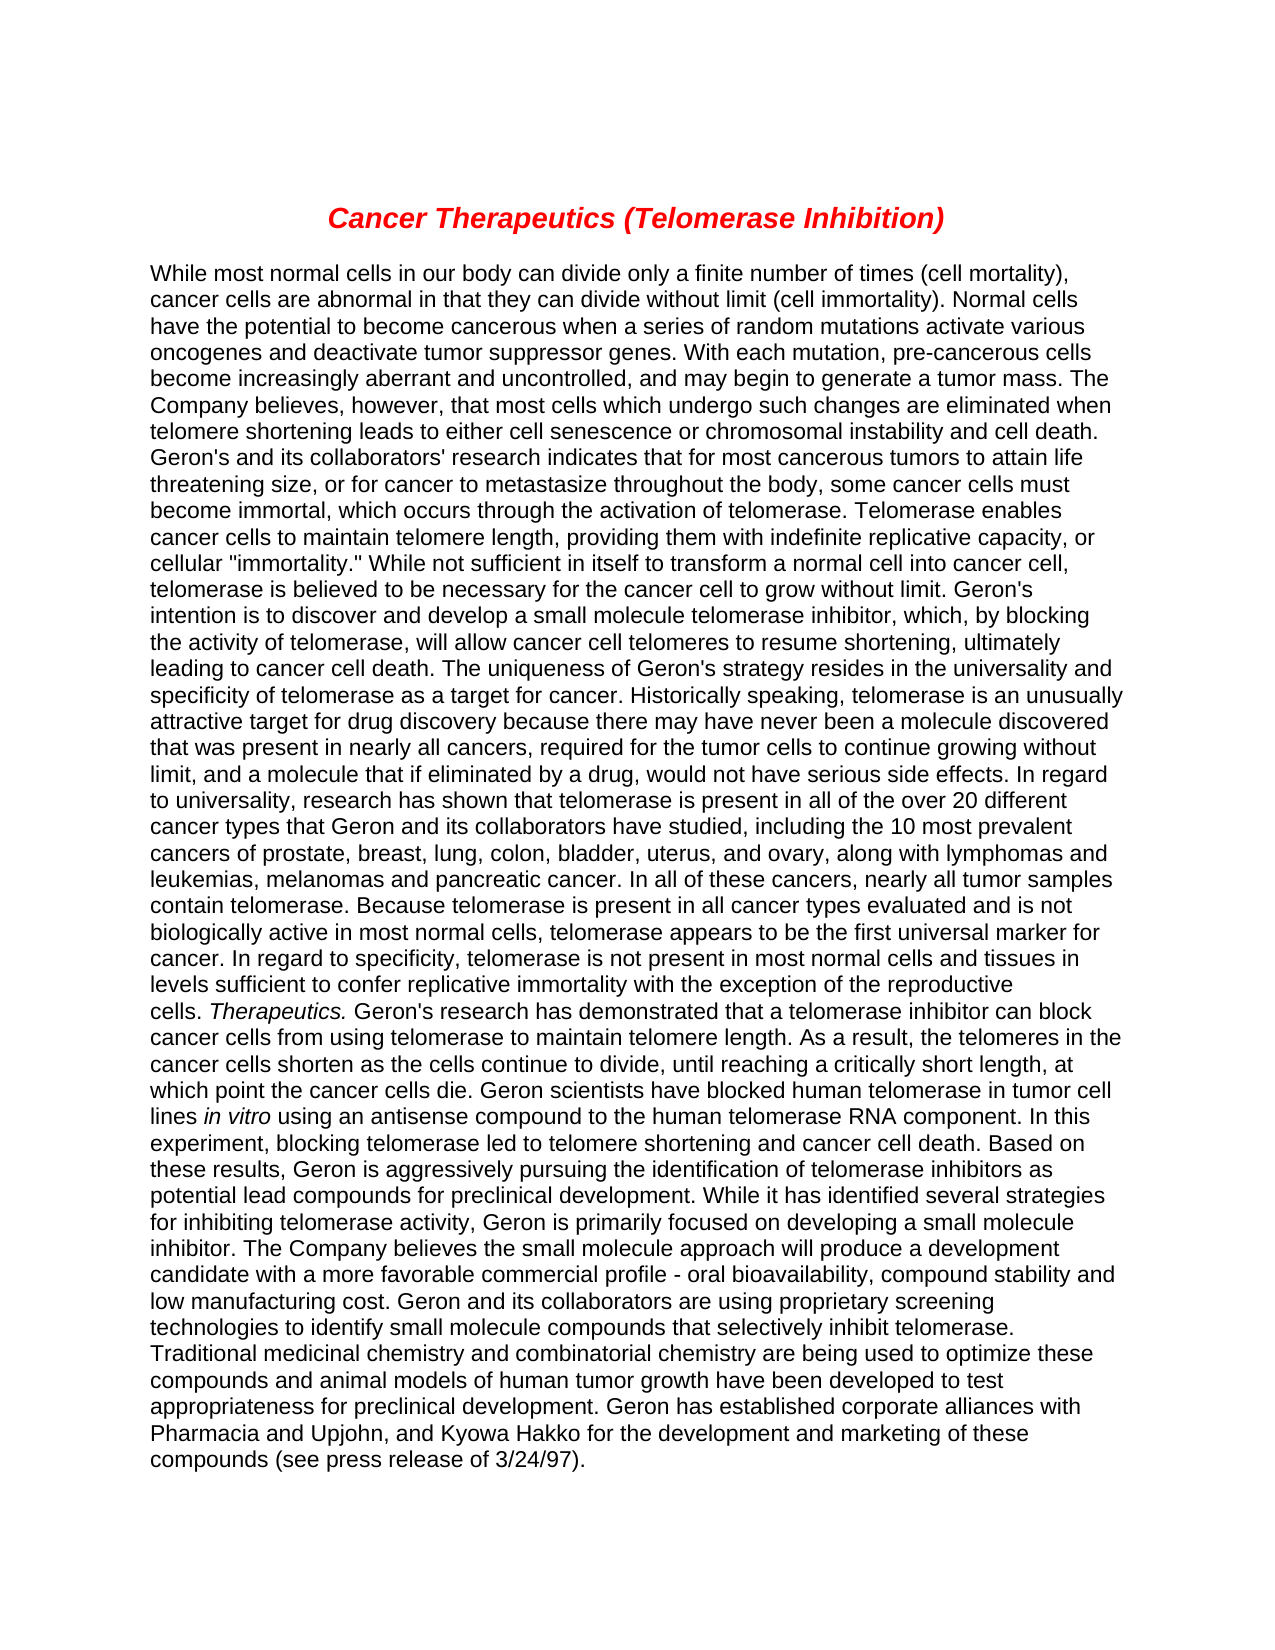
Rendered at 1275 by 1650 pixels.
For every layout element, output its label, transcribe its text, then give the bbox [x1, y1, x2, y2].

subtitle Cancer Therapeutics (Telomerase Inhibition) [150, 201, 1125, 235]
text While most normal cells in our body can divide only a finite number of times (cell mortality), cancer cells are abnormal in that they can divide without limit (cell immortality). Normal cells have the potential to become cancerous when a series of random mutations activate various oncogenes and deactivate tumor suppressor genes. With each mutation, pre-cancerous cells become increasingly aberrant and uncontrolled, and may begin to generate a tumor mass. The Company believes, however, that most cells which undergo such changes are eliminated when telomere shortening leads to either cell senescence or chromosomal instability and cell death. Geron's and its collaborators' research indicates that for most cancerous tumors to attain life threatening size, or for cancer to metastasize throughout the body, some cancer cells must become immortal, which occurs through the activation of telomerase. Telomerase enables cancer cells to maintain telomere length, providing them with indefinite replicative capacity, or cellular "immortality." While not sufficient in itself to transform a normal cell into cancer cell, telomerase is believed to be necessary for the cancer cell to grow without limit. Geron's intention is to discover and develop a small molecule telomerase inhibitor, which, by blocking the activity of telomerase, will allow cancer cell telomeres to resume shortening, ultimately leading to cancer cell death. The uniqueness of Geron's strategy resides in the universality and specificity of telomerase as a target for cancer. Historically speaking, telomerase is an unusually attractive target for drug discovery because there may have never been a molecule discovered that was present in nearly all cancers, required for the tumor cells to continue growing without limit, and a molecule that if eliminated by a drug, would not have serious side effects. In regard to universality, research has shown that telomerase is present in all of the over 20 different cancer types that Geron and its collaborators have studied, including the 10 most prevalent cancers of prostate, breast, lung, colon, bladder, uterus, and ovary, along with lymphomas and leukemias, melanomas and pancreatic cancer. In all of these cancers, nearly all tumor samples contain telomerase. Because telomerase is present in all cancer types evaluated and is not biologically active in most normal cells, telomerase appears to be the first universal marker for cancer. In regard to specificity, telomerase is not present in most normal cells and tissues in levels sufficient to confer replicative immortality with the exception of the reproductive cells. Therapeutics. Geron's research has demonstrated that a telomerase inhibitor can block cancer cells from using telomerase to maintain telomere length. As a result, the telomeres in the cancer cells shorten as the cells continue to divide, until reaching a critically short length, at which point the cancer cells die. Geron scientists have blocked human telomerase in tumor cell lines in vitro using an antisense compound to the human telomerase RNA component. In this experiment, blocking telomerase led to telomere shortening and cancer cell death. Based on these results, Geron is aggressively pursuing the identification of telomerase inhibitors as potential lead compounds for preclinical development. While it has identified several strategies for inhibiting telomerase activity, Geron is primarily focused on developing a small molecule inhibitor. The Company believes the small molecule approach will produce a development candidate with a more favorable commercial profile - oral bioavailability, compound stability and low manufacturing cost. Geron and its collaborators are using proprietary screening technologies to identify small molecule compounds that selectively inhibit telomerase. Traditional medicinal chemistry and combinatorial chemistry are being used to optimize these compounds and animal models of human tumor growth have been developed to test appropriateness for preclinical development. Geron has established corporate alliances with Pharmacia and Upjohn, and Kyowa Hakko for the development and marketing of these compounds (see press release of 3/24/97). [150, 260, 1125, 1472]
